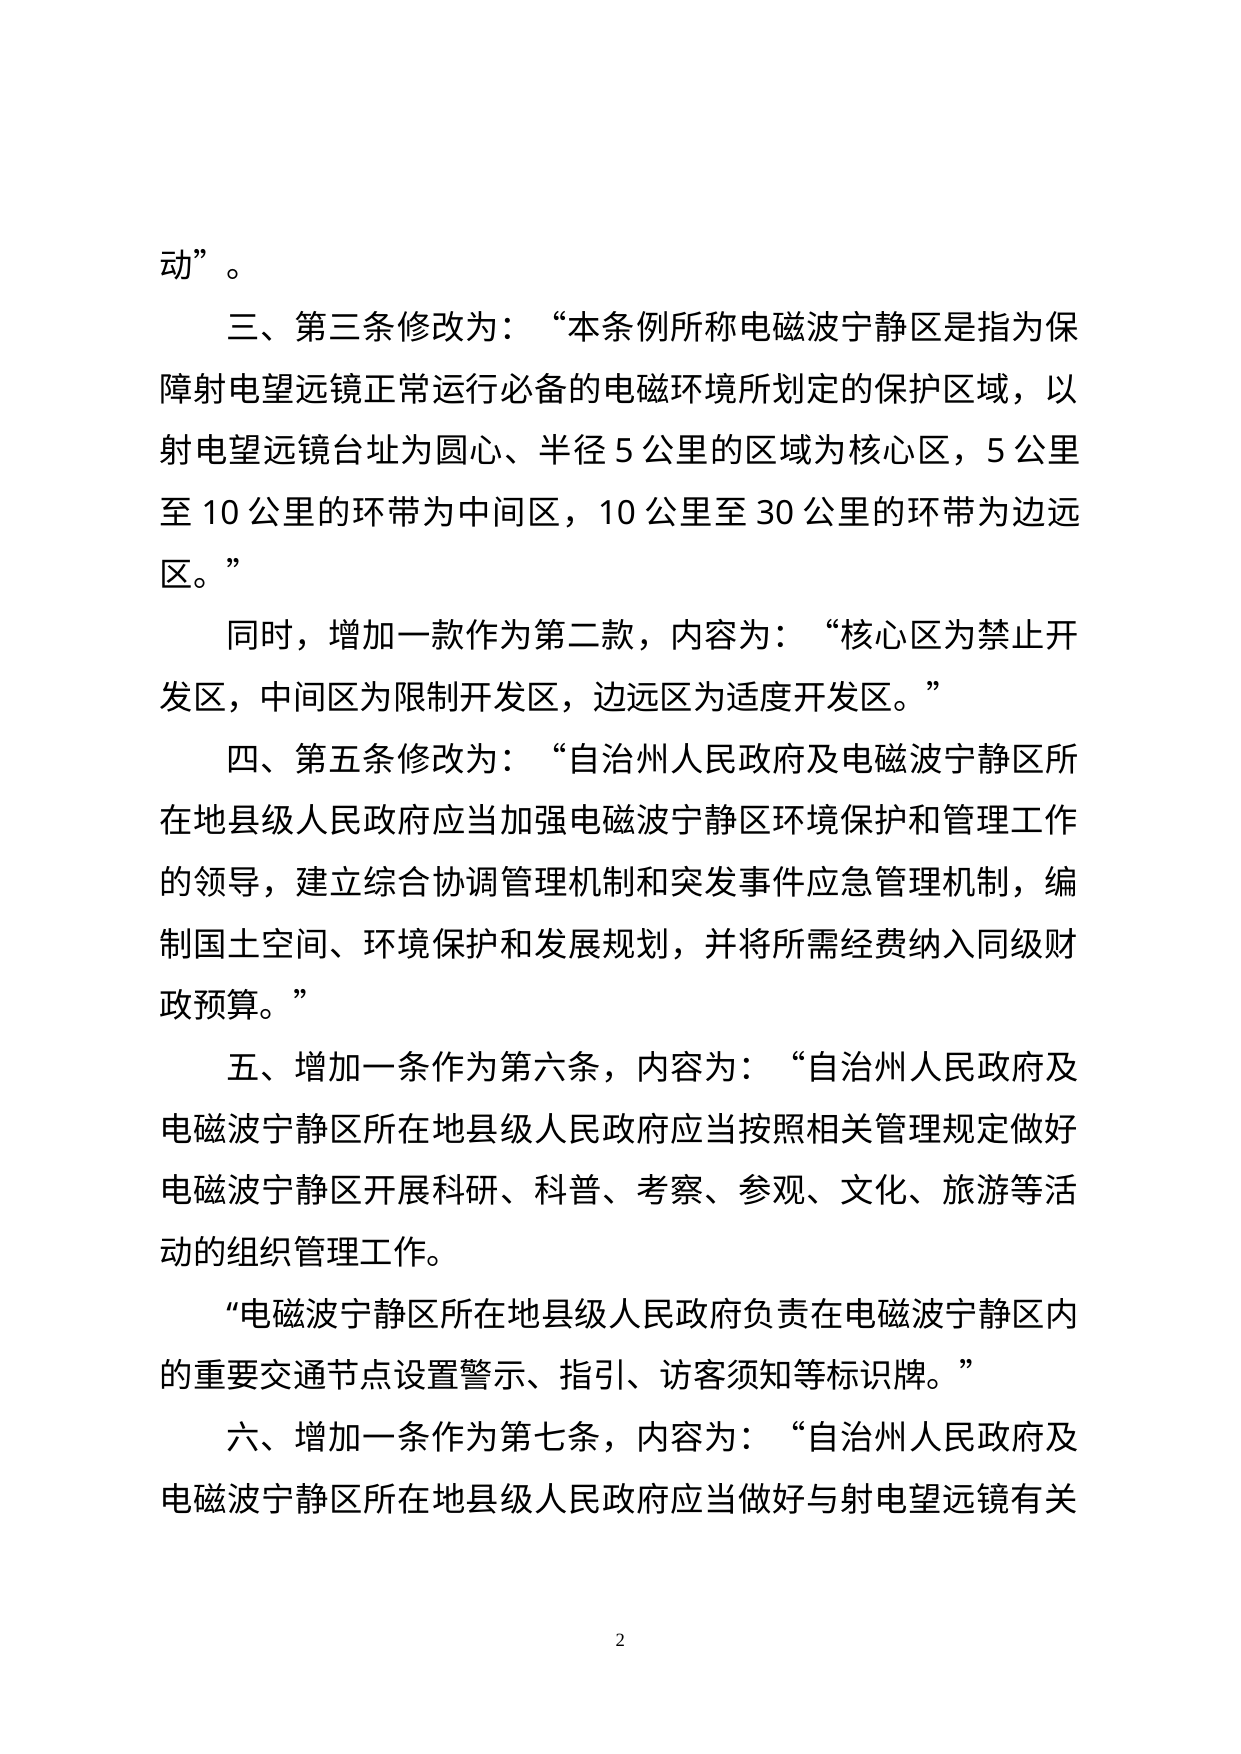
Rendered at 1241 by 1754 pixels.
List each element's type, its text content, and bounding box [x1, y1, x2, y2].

text 同时，增加一款作为第二款，内容为：“核心区为禁止开发区，中间区为限制开发区，边远区为适度开发区。” [159, 598, 1081, 722]
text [159, 1400, 1081, 1523]
text 五、增加一条作为第六条，内容为：“自治州人民政府及电磁波宁静区所在地县级人民政府应当按照相关管理规定做好电磁波宁静区开展科研、科普、考察、参观、文化、旅游等活动的组织管理工作。 [159, 1030, 1081, 1277]
text 三、第三条修改为：“本条例所称电磁波宁静区是指为保障射电望远镜正常运行必备的电磁环境所划定的保护区域，以射电望远镜台址为圆心、半径5公里的区域为核心区，5公里至10公里的环带为中间区，10公里至30公里的环带为边远区。” [159, 290, 1081, 598]
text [159, 228, 1081, 290]
text “电磁波宁静区所在地县级人民政府负责在电磁波宁静区内的重要交通节点设置警示、指引、访客须知等标识牌。” [159, 1277, 1081, 1400]
text 四、第五条修改为：“自治州人民政府及电磁波宁静区所在地县级人民政府应当加强电磁波宁静区环境保护和管理工作的领导，建立综合协调管理机制和突发事件应急管理机制，编制国土空间、环境保护和发展规划，并将所需经费纳入同级财政预算。” [159, 722, 1081, 1030]
